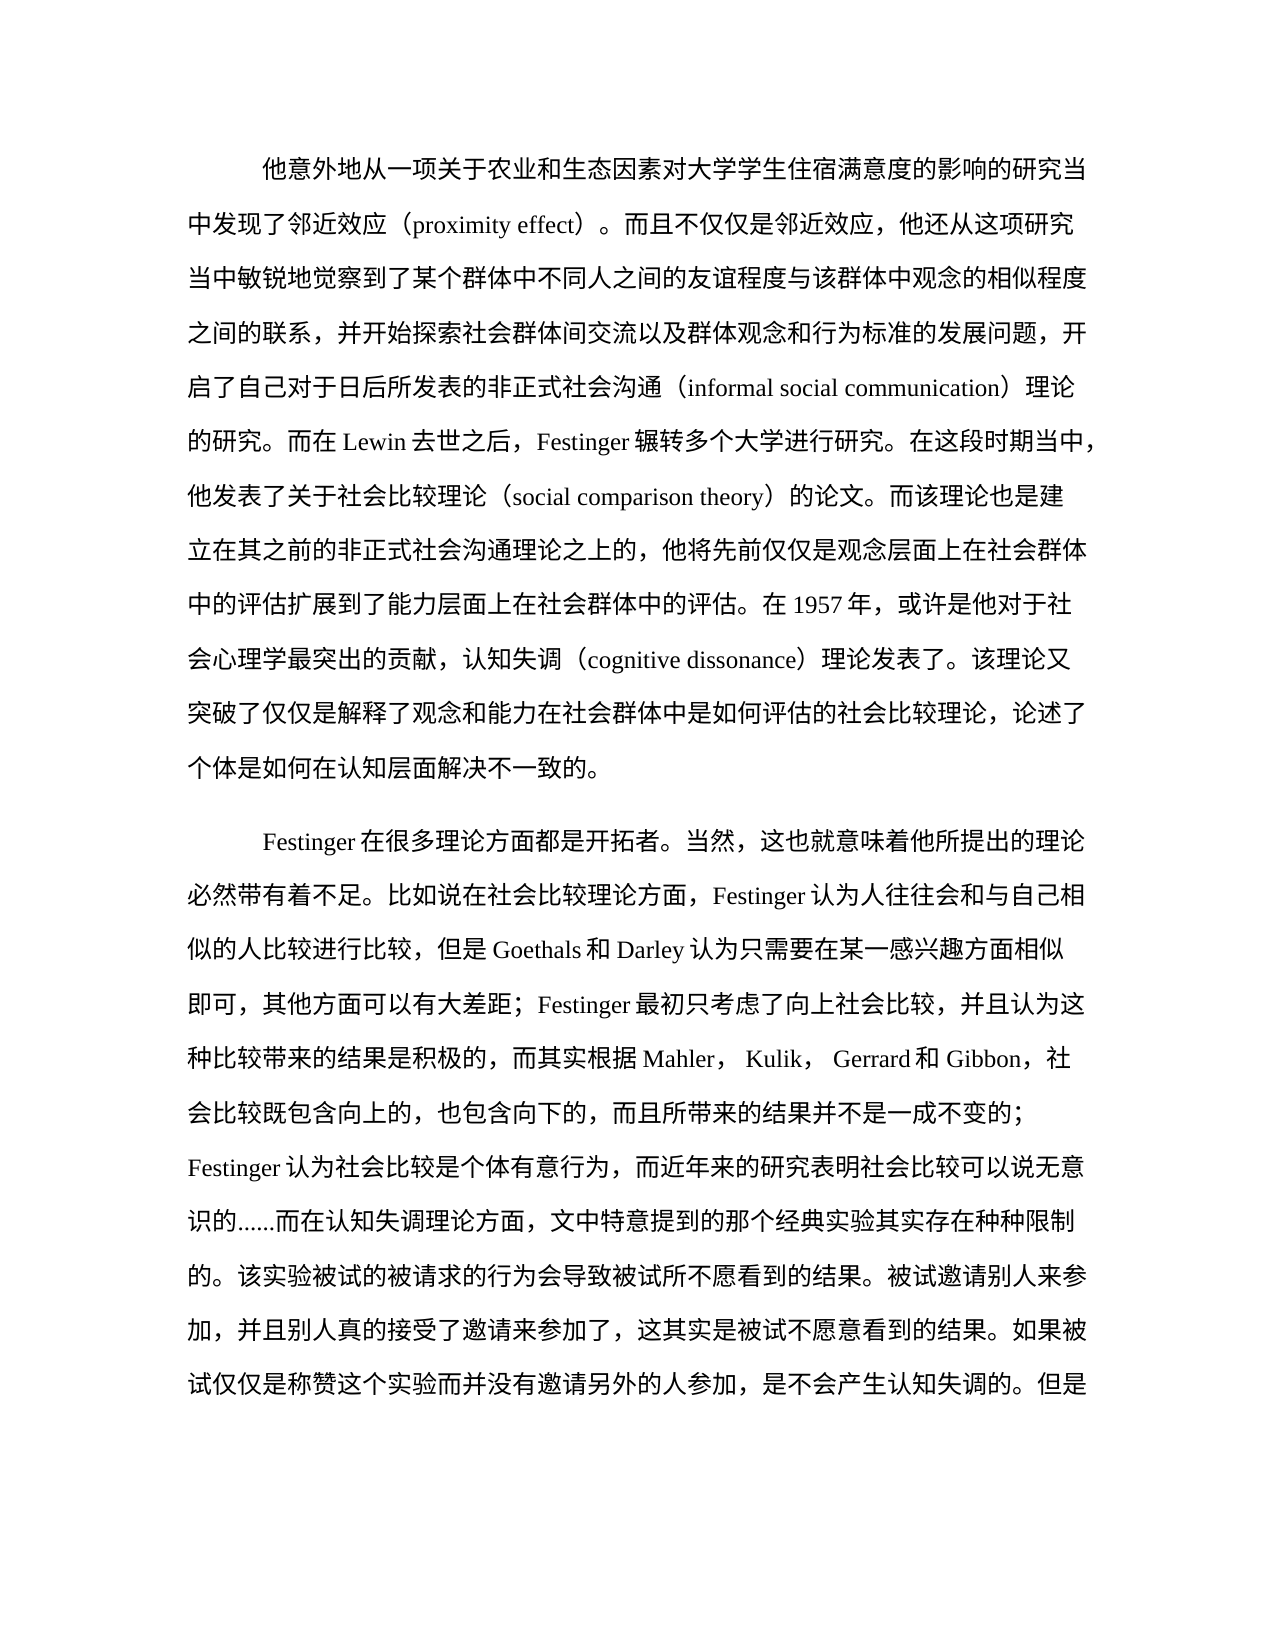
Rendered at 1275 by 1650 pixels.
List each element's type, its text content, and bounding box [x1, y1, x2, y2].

text 他意外地从一项关于农业和生态因素对大学学生住宿满意度的影响的研究当中发现了邻近效应（proximity effect）。而且不仅仅是邻近效应，他还从这项研究当中敏锐地觉察到了某个群体中不同人之间的友谊程度与该群体中观念的相似程度之间的联系，并开始探索社会群体间交流以及群体观念和行为标准的发展问题，开启了自己对于日后所发表的非正式社会沟通（informal social communication）理论的研究。而在Lewin去世之后，Festinger辗转多个大学进行研究。在这段时期当中，他发表了关于社会比较理论（social comparison theory）的论文。而该理论也是建立在其之前的非正式社会沟通理论之上的，他将先前仅仅是观念层面上在社会群体中的评估扩展到了能力层面上在社会群体中的评估。在1957年，或许是他对于社会心理学最突出的贡献，认知失调（cognitive dissonance）理论发表了。该理论又突破了仅仅是解释了观念和能力在社会群体中是如何评估的社会比较理论，论述了个体是如何在认知层面解决不一致的。 [187, 150, 1087, 784]
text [187, 821, 1087, 1401]
